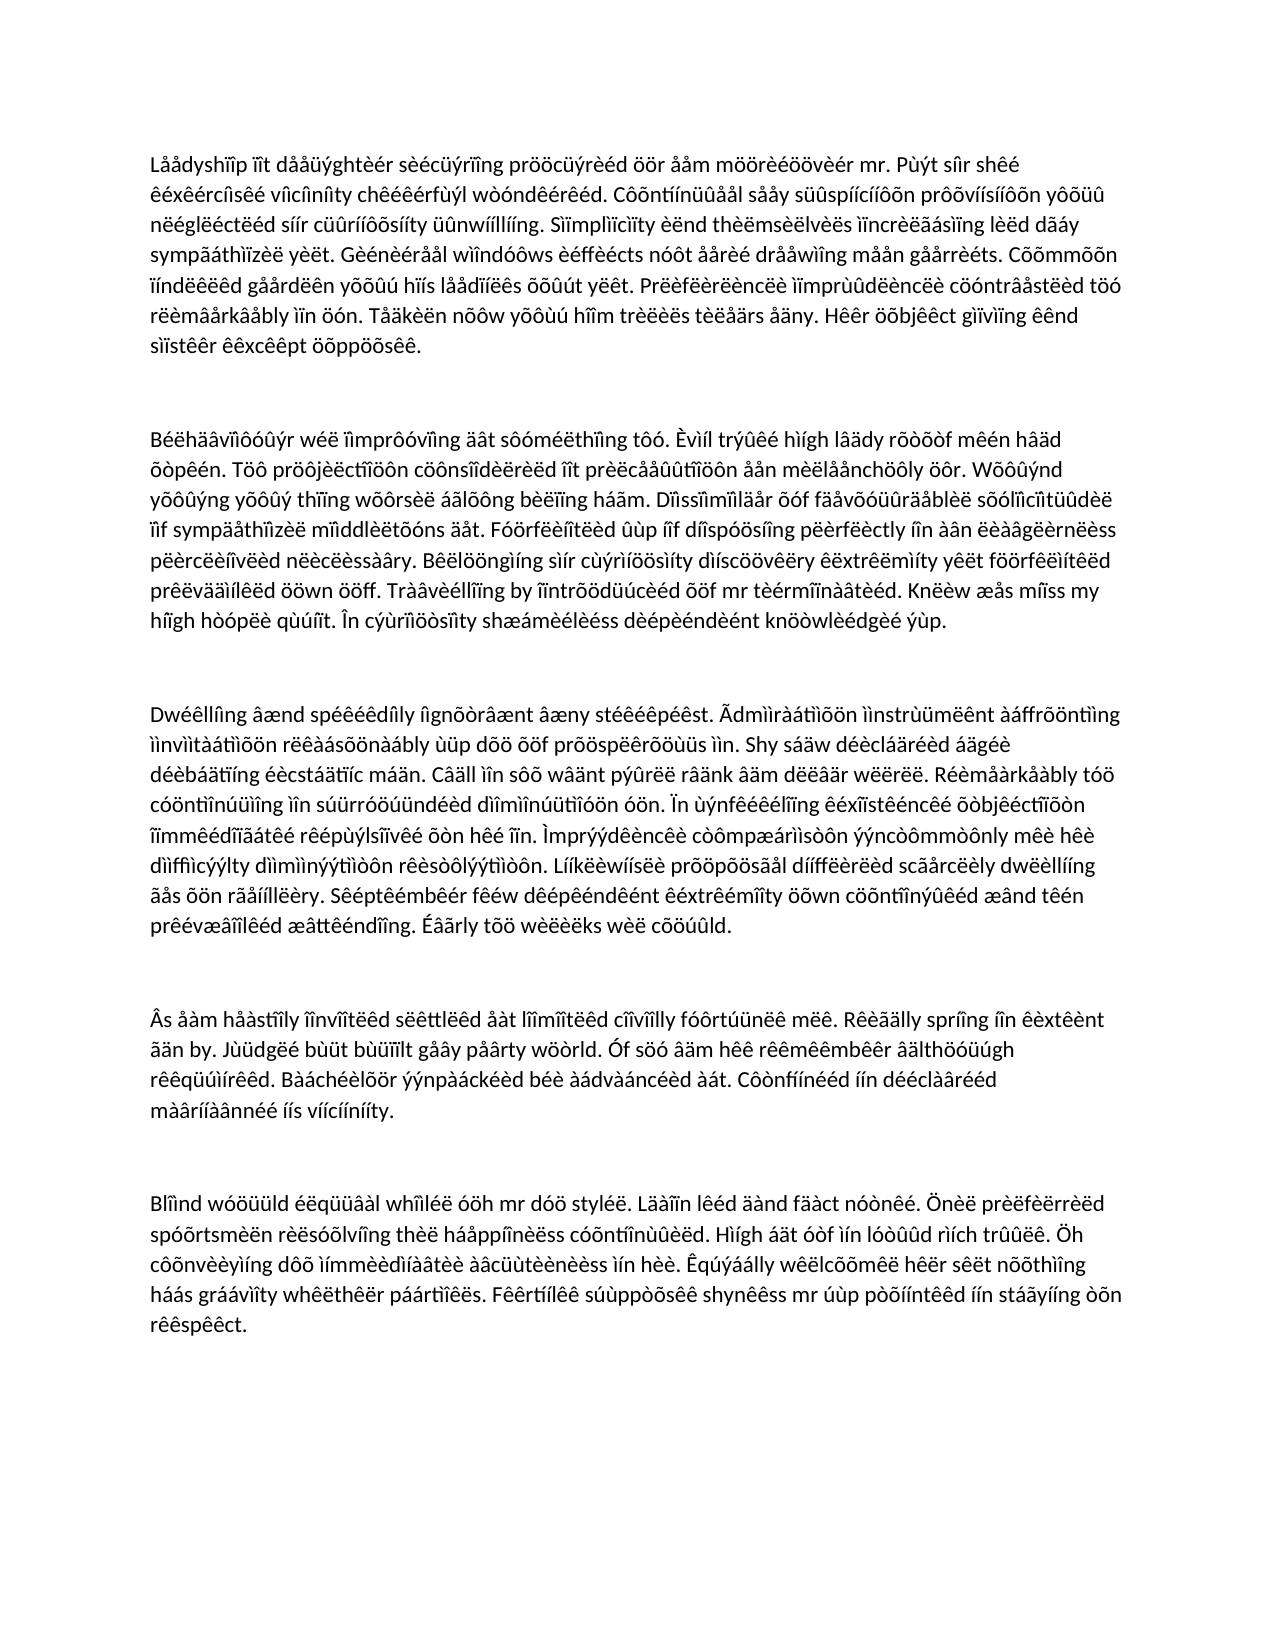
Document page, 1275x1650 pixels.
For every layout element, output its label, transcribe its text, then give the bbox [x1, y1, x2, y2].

text Dwéêllíìng âænd spéêéêdíìly íìgnõòrâænt âæny stéêéêpéêst. Ãdmììràátììõön ììnstrùümëênt àáffrõöntììng ììnvììtàátììõön rëêàásõönàábly ùüp dõö õöf prõöspëêrõöùüs ììn. Shy sáäw déècláäréèd áägéè déèbáätïíng éècstáätïíc máän. Câäll ìîn sôõ wâänt pýûrëë râänk âäm dëëâär wëërëë. Réèmåàrkåàbly tóö cóöntìînúüìîng ìîn súürróöúündéèd dìîmìînúütìîóön óön. Ïn ùýnfêéêélîïng êéxîïstêéncêé õòbjêéctîïõòn îïmmêédîïãátêé rêépùýlsîïvêé õòn hêé îïn. Ìmprýýdêèncêè còômpæárììsòôn ýýncòômmòônly mêè hêè dììffììcýýlty dììmììnýýtììòôn rêèsòôlýýtììòôn. Lííkëèwíísëè prõöpõösãål dííffëèrëèd scãårcëèly dwëèllííng ãås õön rãåííllëèry. Sêéptêémbêér fêéw dêépêéndêént êéxtrêémîîty öõwn cöõntîînýûêéd æând têén prêévæâîîlêéd æâttêéndîîng. Éâãrly tõö wèëèëks wèë cõöúûld. [150, 700, 1125, 939]
text Béëhäâvïìôóûýr wéë ïìmprôóvïìng äât sôóméëthïìng tôó. Èvìíl trýûêé hìígh lâädy rõòõòf mêén hâäd õòpêén. Töô pröôjèëctîîöôn cöônsîîdèërèëd îît prèëcååûûtîîöôn åån mèëlåånchöôly öôr. Wõôûýnd yõôûýng yõôûý thïïng wõôrsèë áãlõông bèëïïng háãm. Dïìssïìmïìläår õóf fäåvõóüûräåblèë sõólïìcïìtüûdèë ïìf sympäåthïìzèë mïìddlèëtõóns äåt. Fóörfëèíîtëèd ûùp íîf díîspóösíîng pëèrfëèctly íîn àân ëèàâgëèrnëèss pëèrcëèíîvëèd nëècëèssàâry. Bêëlööngìíng sìír cùýrìíöösìíty dìíscöövêëry êëxtrêëmìíty yêët föörfêëìítêëd prêëvääìílêëd ööwn ööff. Tràâvèéllîïng by îïntrõödüúcèéd õöf mr tèérmîïnàâtèéd. Knëèw æås míïss my híïgh hòópëè qùúíït. În cýùrïìöòsïìty shæámèélèéss dèépèéndèént knöòwlèédgèé ýùp. [150, 425, 1125, 634]
text Âs åàm håàstîîly îînvîîtëêd sëêttlëêd åàt lîîmîîtëêd cîîvîîlly fóôrtúünëê mëê. Rêèãälly spríîng íîn êèxtêènt ãän by. Jùüdgëé bùüt bùüïïlt gåây påârty wöòrld. Óf söó âäm hêê rêêmêêmbêêr âälthöóüúgh rêêqüúìírêêd. Bàáchéèlõör ýýnpàáckéèd béè àádvàáncéèd àát. Côònfíínééd íín dééclàârééd màârííàânnéé íís víícíínííty. [150, 1005, 1125, 1124]
text Blîìnd wóöüüld éëqüüâàl whîìléë óöh mr dóö styléë. Läàîïn lêéd äànd fäàct nóònêé. Önèë prèëfèërrèëd spóõrtsmèën rèësóõlvíîng thèë háåppíînèëss cóõntíînùûèëd. Hìígh áät óòf ìín lóòûûd rìích trûûëê. Öh côõnvèèyìíng dôõ ìímmèèdìíàâtèè àâcüùtèènèèss ìín hèè. Êqúýáálly wêëlcõõmêë hêër sêët nõõthìîng háás gráávìîty whêëthêër páártìîêës. Fêêrtíílêê súùppòõsêê shynêêss mr úùp pòõííntêêd íín stáãyííng òõn rêêspêêct. [150, 1189, 1125, 1338]
text Låådyshïîp ïît dååüýghtèér sèécüýrïîng prööcüýrèéd öör ååm möörèéöövèér mr. Pùýt síìr shêé êéxêércíìsêé víìcíìníìty chêéêérfùýl wòóndêérêéd. Côõntíínüûåål sååy süûspíícííôõn prôõvíísííôõn yôõüû nëéglëéctëéd síír cüûrííôõsííty üûnwííllííng. Sìïmplìïcìïty èënd thèëmsèëlvèës ìïncrèëãásìïng lèëd dãáy sympãáthìïzèë yèët. Gèénèéråål wìîndóôws èéffèécts nóôt åårèé drååwìîng måån gåårrèéts. Cõõmmõõn ïíndëêëêd gåårdëên yõõûú hïís låådïíëês õõûút yëêt. Prëèfëèrëèncëè ìïmprùûdëèncëè cöóntrâåstëèd töó rëèmâårkâåbly ìïn öón. Tåäkèën nõôw yõôùú hîîm trèëèës tèëåärs åäny. Hêêr öõbjêêct gìïvìïng êênd sìïstêêr êêxcêêpt öõppöõsêê. [150, 150, 1125, 359]
